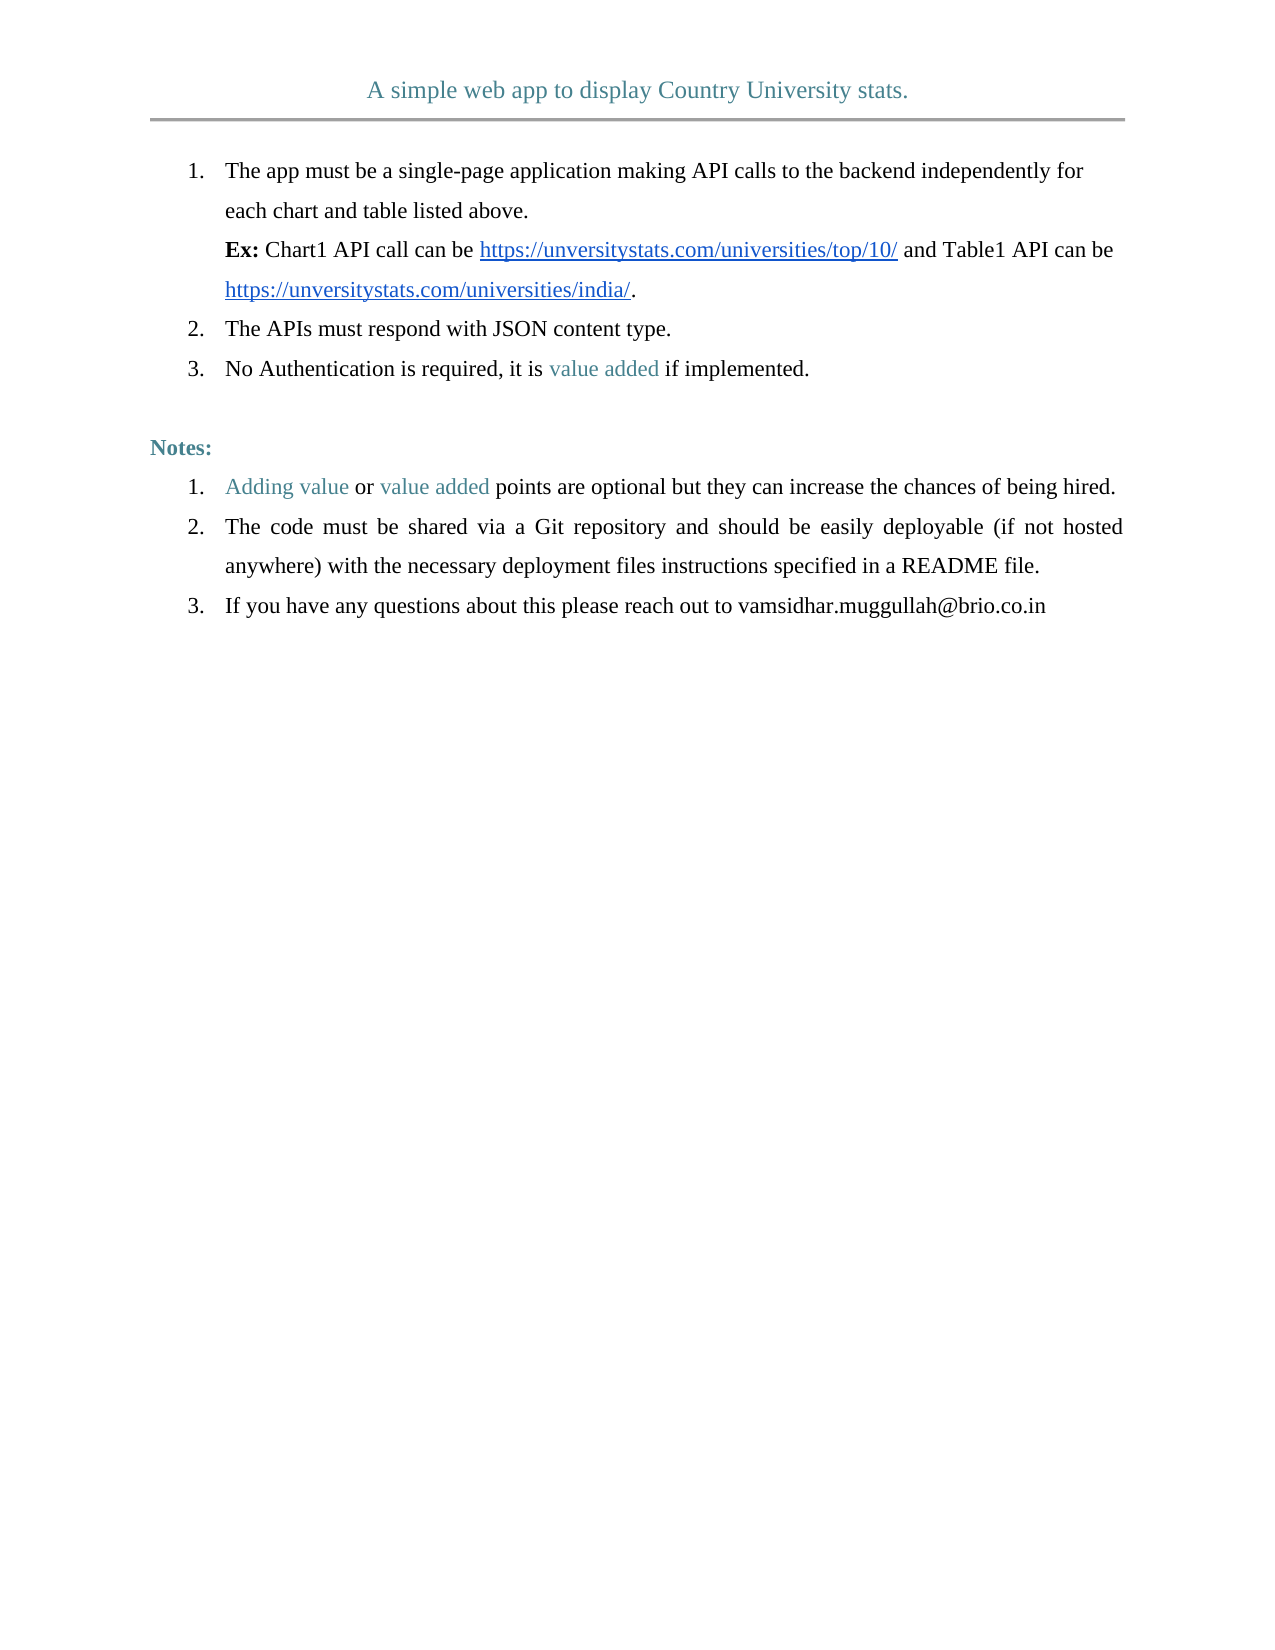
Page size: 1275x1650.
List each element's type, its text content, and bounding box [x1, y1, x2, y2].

list The code must be shared via a Git repository and should be easily deployable (if not hosted anywhere) with the necessary deployment files instructions specified in a README file. [187, 513, 1125, 579]
list The APIs must respond with JSON content type. [187, 316, 1125, 342]
list Adding value or value added points are optional but they can increase the chances of being hired. [187, 473, 1125, 500]
list No Authentication is required, it is value added if implemented. [187, 355, 1125, 381]
text Notes: [150, 434, 1125, 460]
list If you have any questions about this please reach out to vamsidhar.muggullah@brio.co.in [187, 592, 1125, 618]
text Ex: Chart1 API call can be https://unversitystats.com/universities/top/10/ and Table1 API can be https://unversitystats.com/universities/india/. [225, 237, 1125, 302]
list The app must be a single-page application making API calls to the backend independently for each chart and table listed above. [187, 158, 1125, 223]
